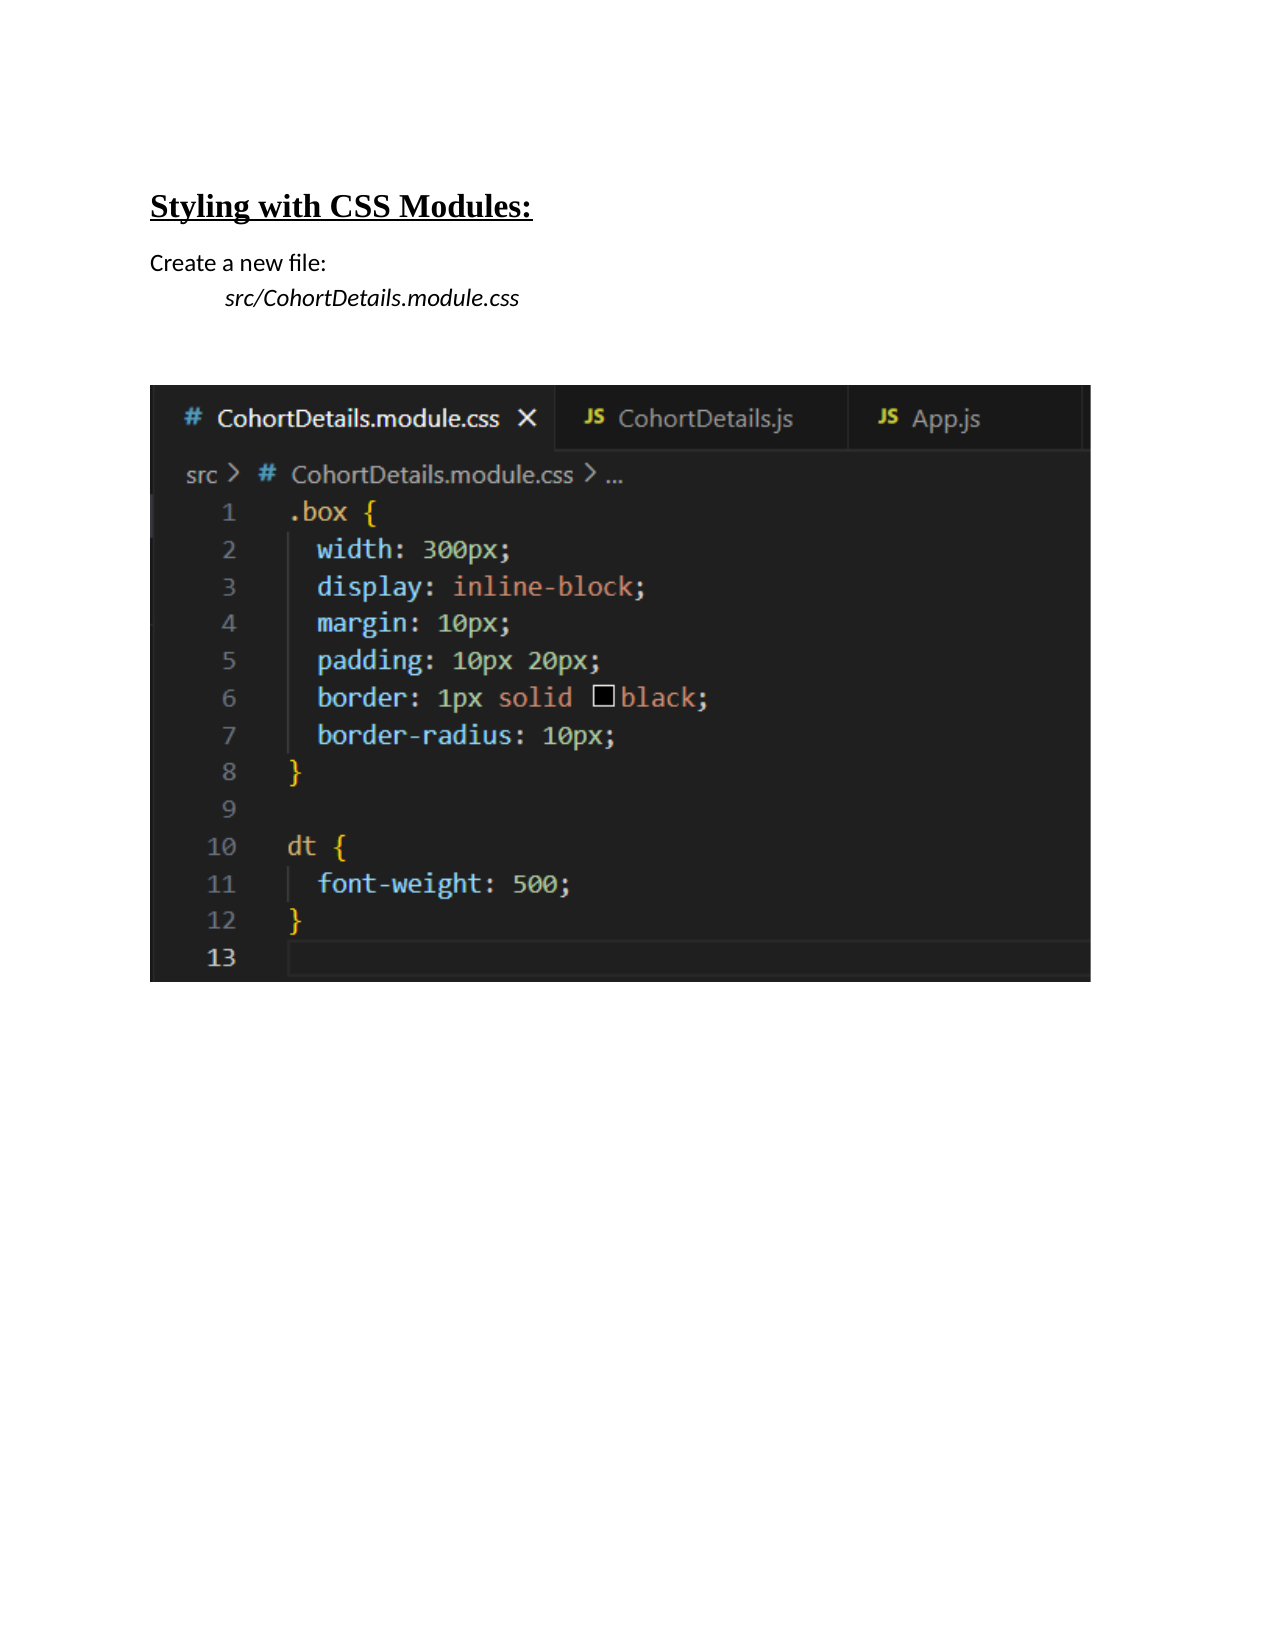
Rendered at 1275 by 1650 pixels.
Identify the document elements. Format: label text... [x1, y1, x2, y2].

picture [150, 385, 1091, 982]
text Create a new file: src/CohortDetails.module.css [150, 247, 1125, 312]
text Styling with CSS Modules: [150, 150, 1125, 224]
